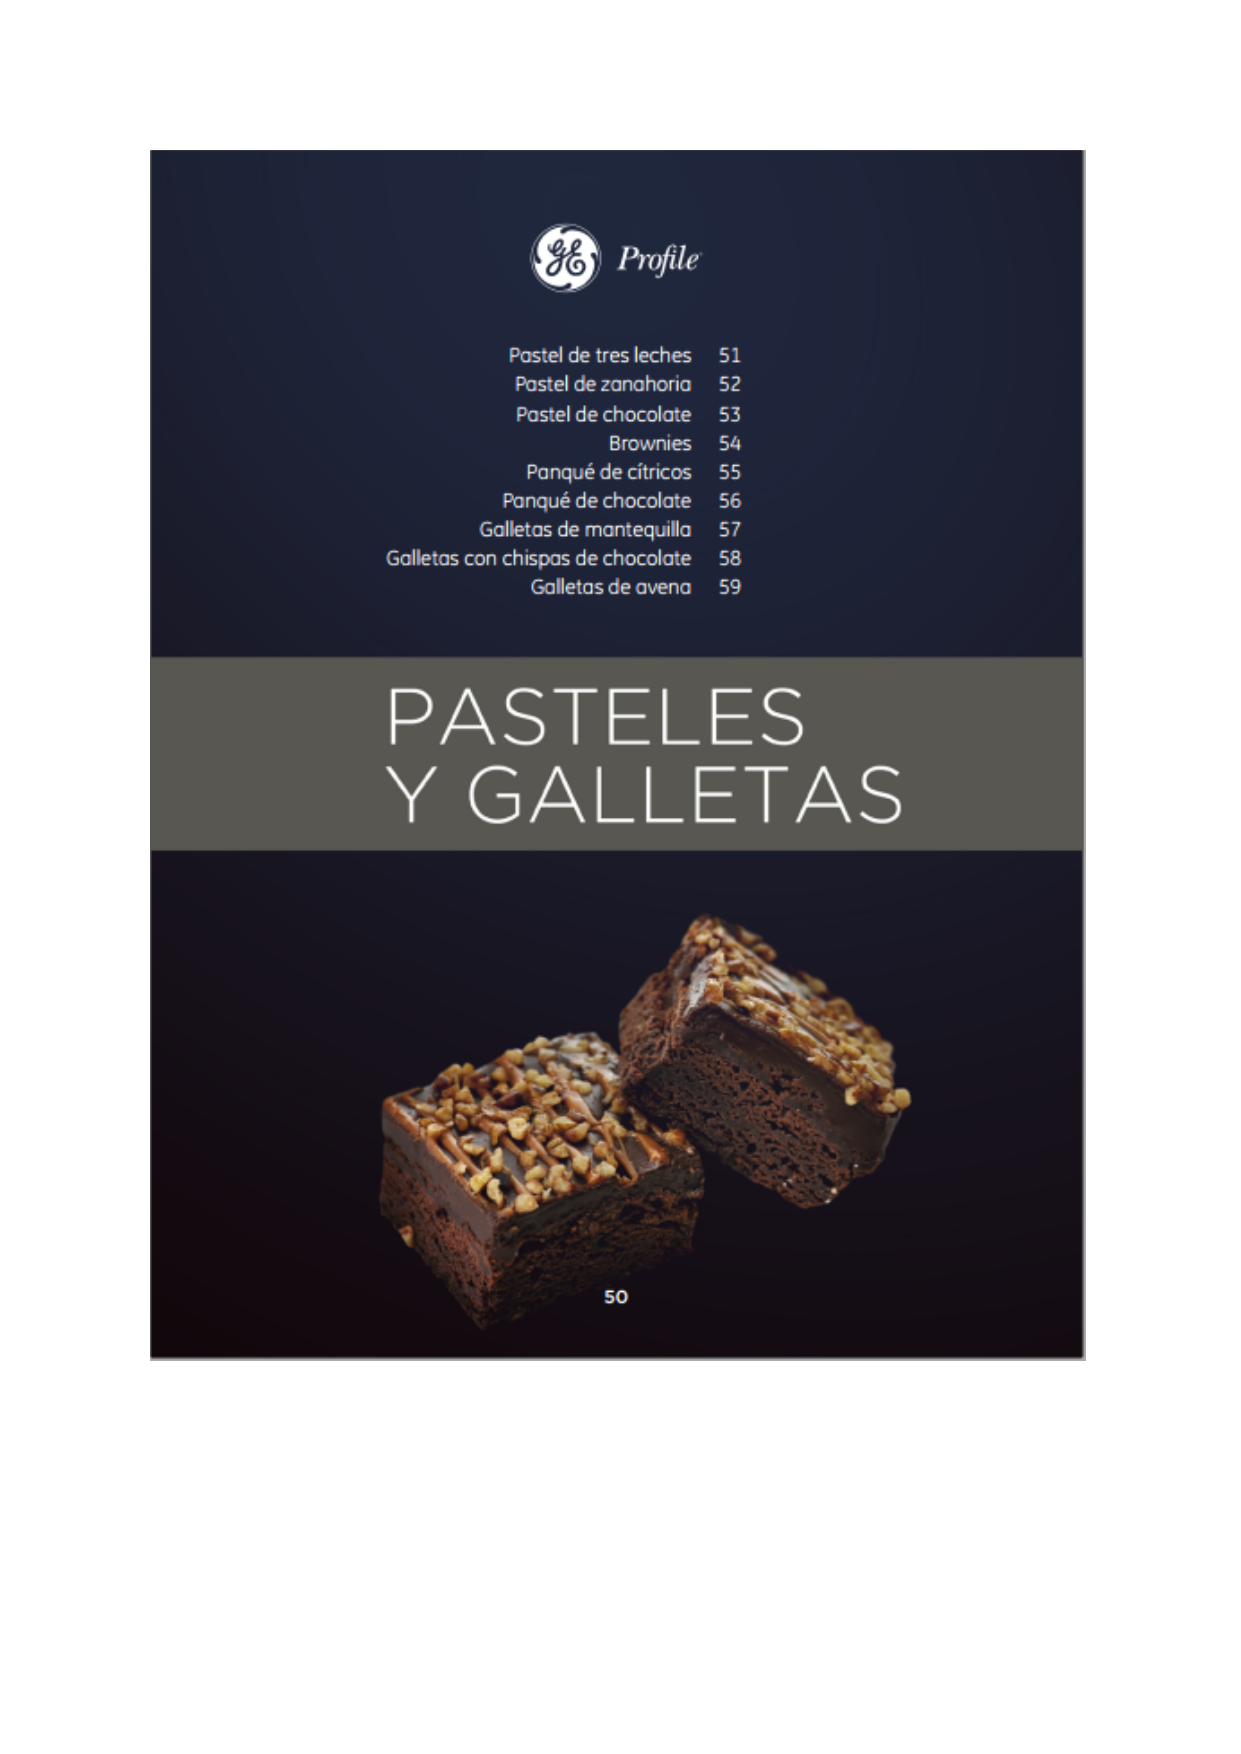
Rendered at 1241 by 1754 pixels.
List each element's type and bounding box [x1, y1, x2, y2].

picture [150, 150, 1086, 1361]
